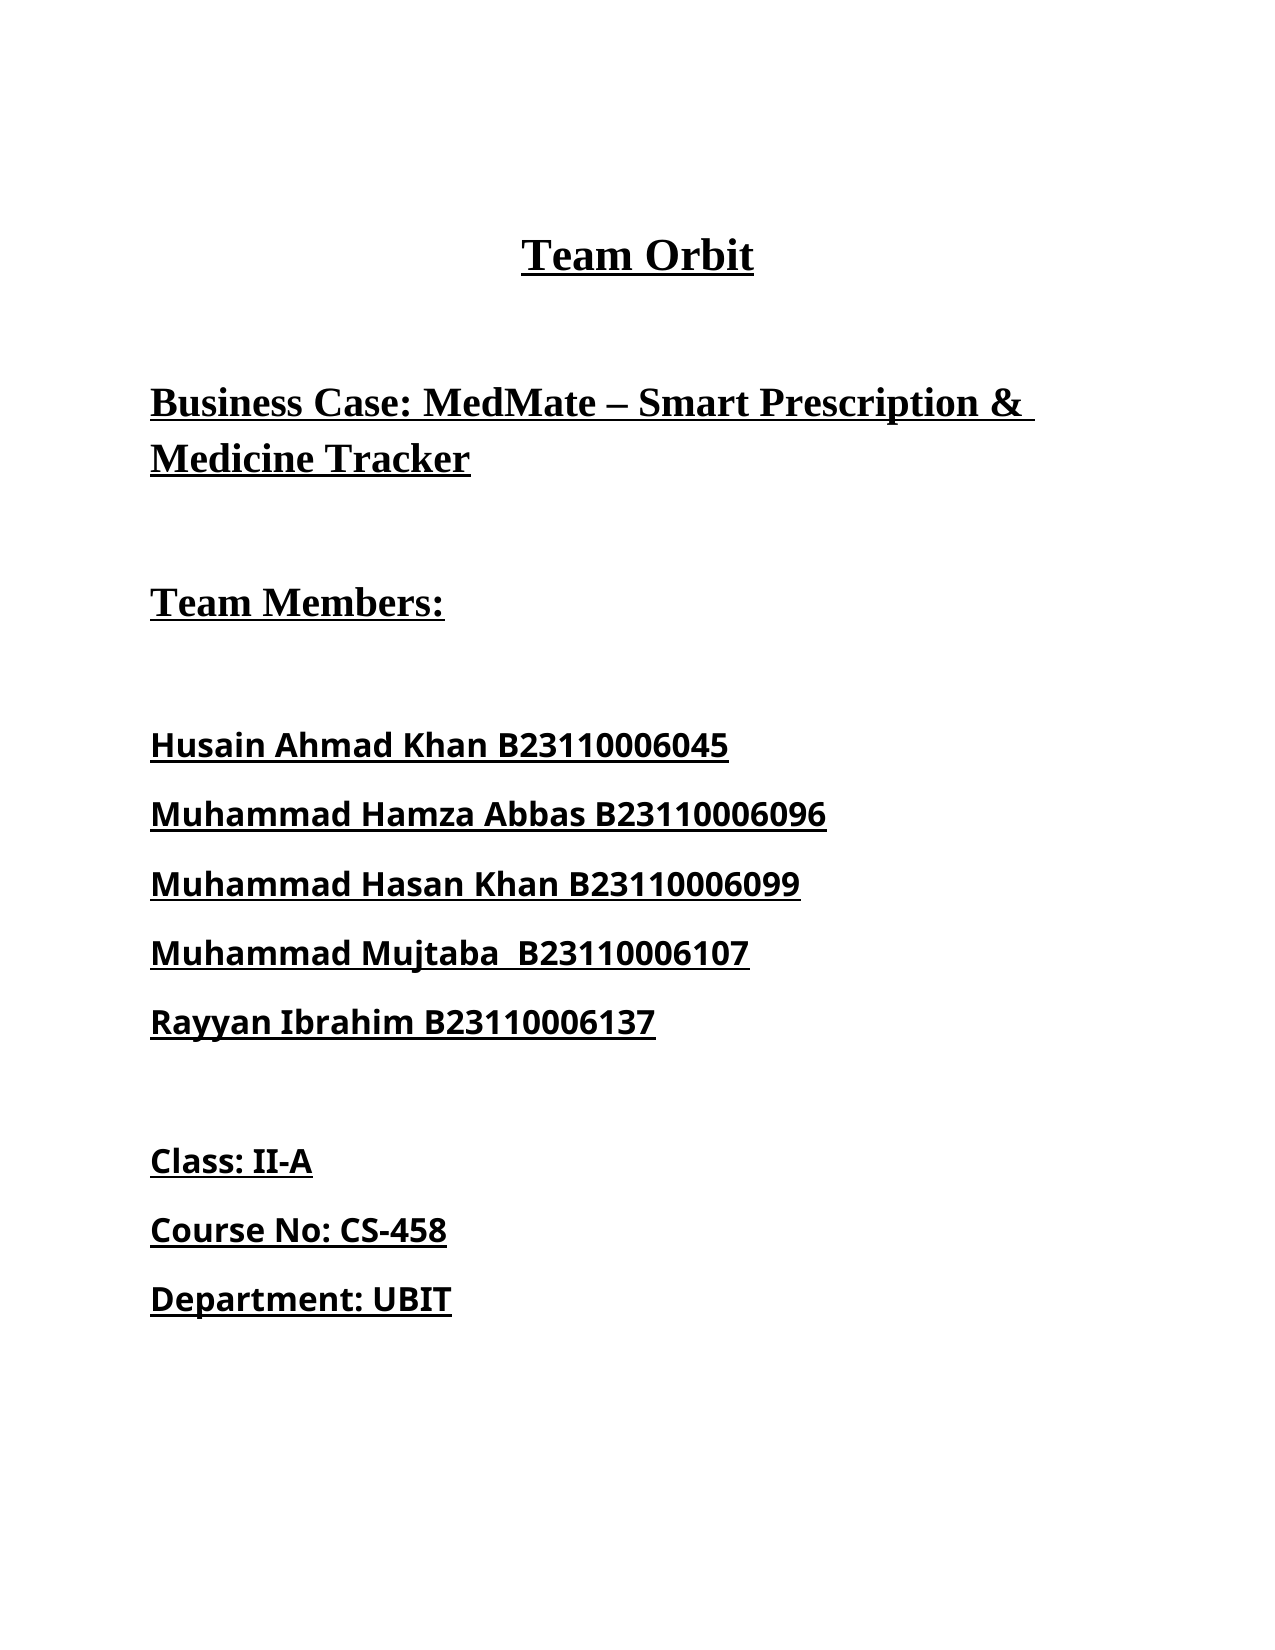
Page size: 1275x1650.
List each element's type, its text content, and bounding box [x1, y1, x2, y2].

text Husain Ahmad Khan B23110006045 [150, 722, 1125, 767]
text Team Orbit [150, 228, 1125, 280]
text Muhammad Mujtaba B23110006107 [150, 930, 1125, 975]
text Class: II-A [150, 1137, 1125, 1183]
text Rayyan Ibrahim B23110006137 [150, 999, 1125, 1044]
text Team Members: [150, 577, 1125, 625]
text Muhammad Hasan Khan B23110006099 [150, 860, 1125, 906]
text Course No: CS-458 [150, 1207, 1125, 1252]
text Muhammad Hamza Abbas B23110006096 [150, 791, 1125, 837]
text Department: UBIT [150, 1276, 1125, 1321]
text Business Case: MedMate – Smart Prescription & Medicine Tracker [150, 378, 1125, 481]
